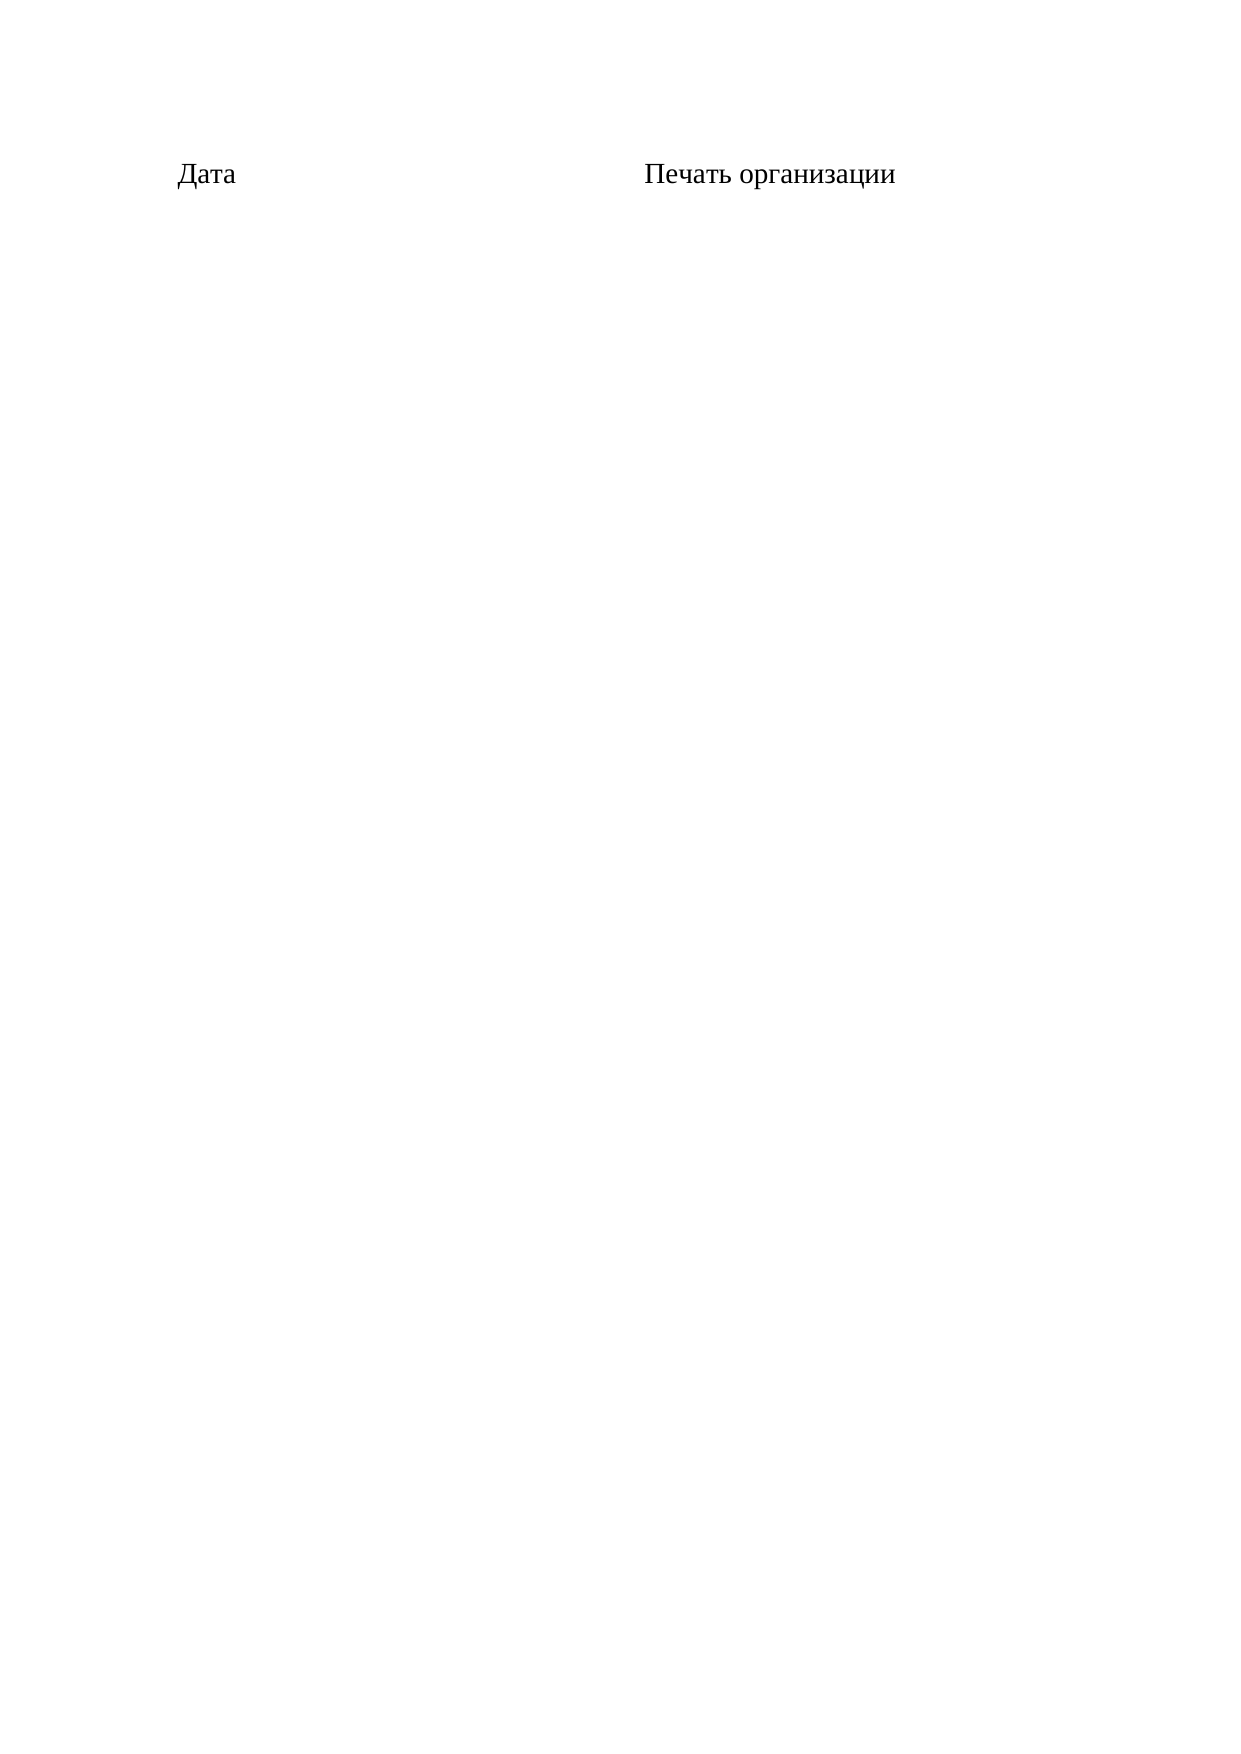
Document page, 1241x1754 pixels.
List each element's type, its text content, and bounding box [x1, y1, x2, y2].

text Дата Печать организации [177, 157, 1152, 190]
